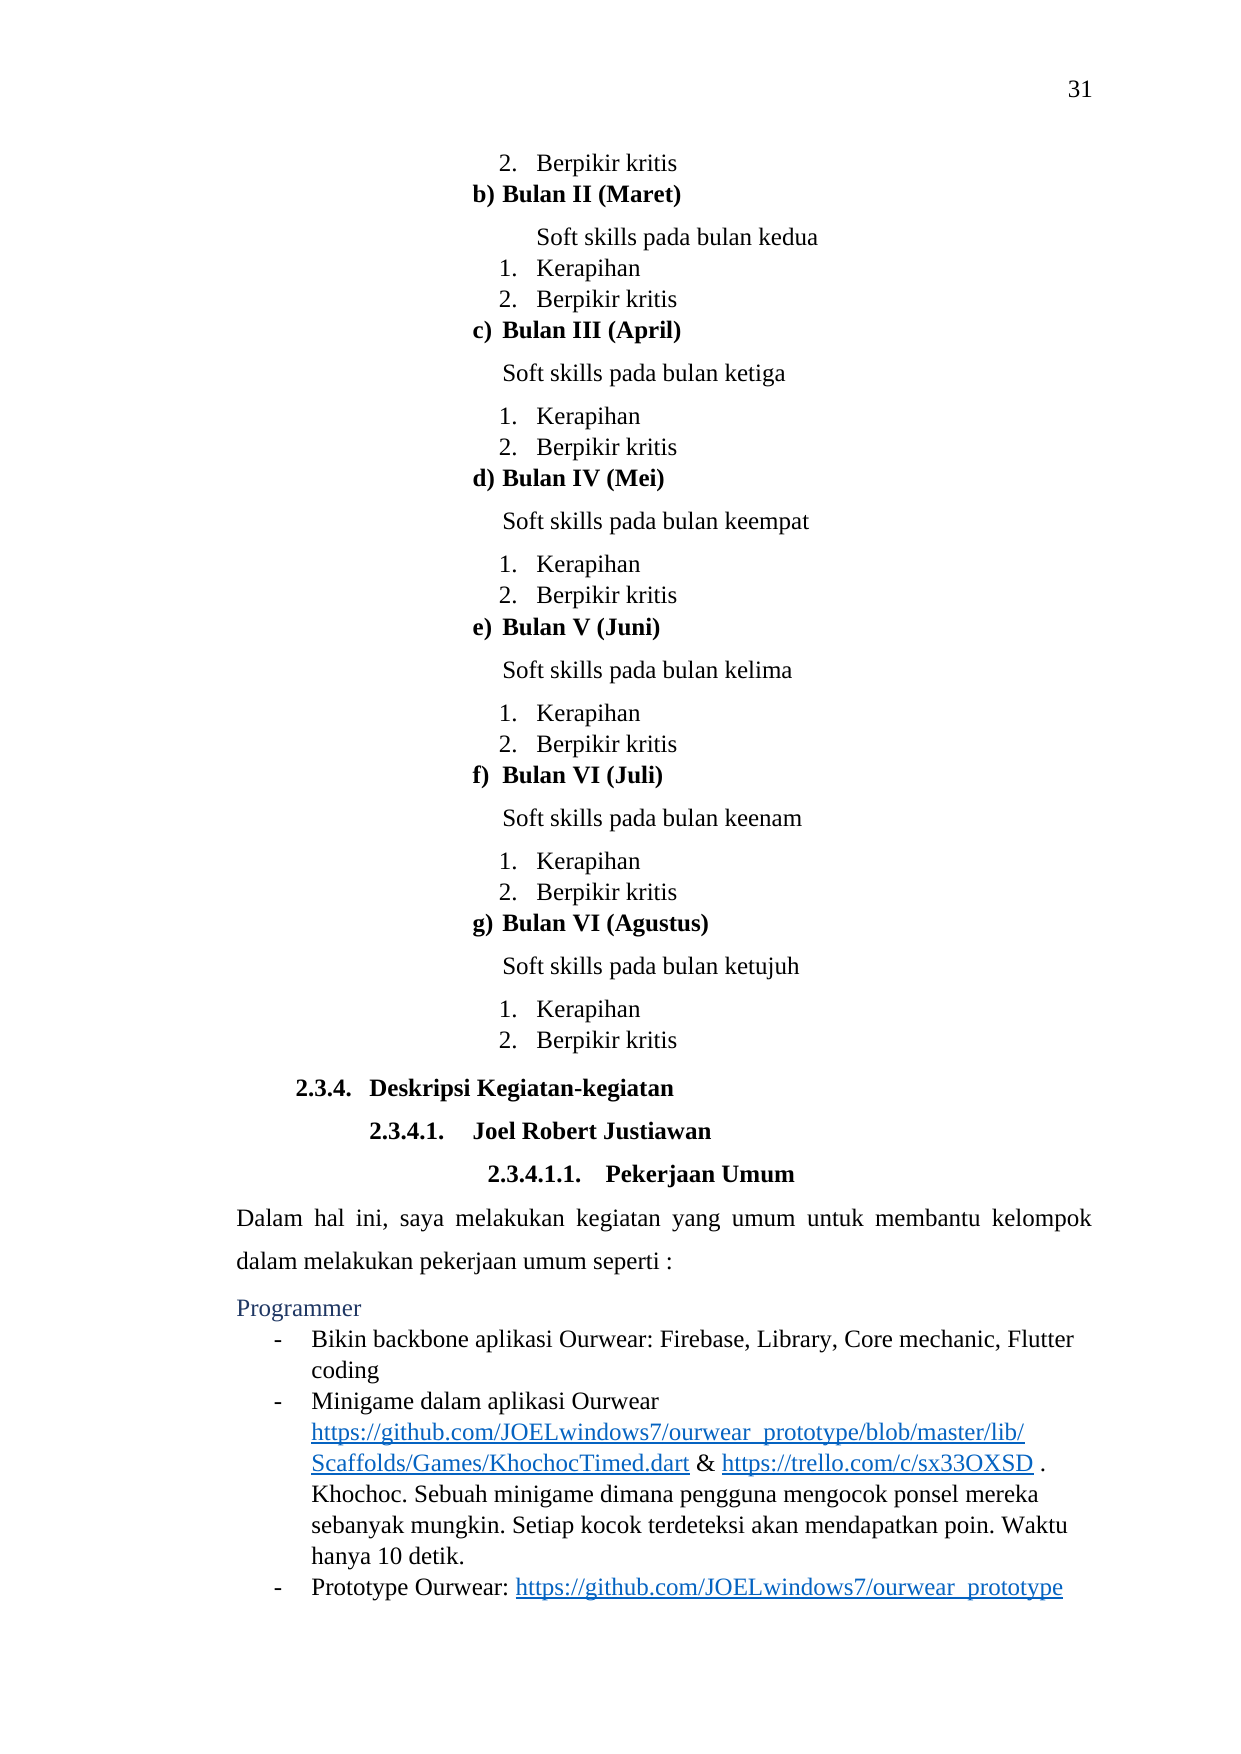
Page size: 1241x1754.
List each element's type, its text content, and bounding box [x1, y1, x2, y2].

list Soft skills pada bulan kedua [536, 222, 1092, 251]
list Berpikir kritis [499, 432, 1092, 461]
list Kerapihan [499, 698, 1092, 727]
list Berpikir kritis [499, 729, 1092, 758]
subtitle Pekerjaan Umum [487, 1159, 1092, 1188]
list Berpikir kritis [499, 1026, 1092, 1054]
subtitle Programmer [236, 1293, 1092, 1322]
list Kerapihan [499, 994, 1092, 1023]
list Bulan VI (Juli) [472, 760, 1092, 789]
text Soft skills pada bulan keempat [502, 506, 1092, 535]
subtitle Joel Robert Justiawan [369, 1116, 1092, 1145]
list Bulan III (April) [472, 315, 1092, 344]
list Berpikir kritis [499, 877, 1092, 906]
list Kerapihan [499, 401, 1092, 430]
list Bulan IV (Mei) [472, 463, 1092, 492]
text Dalam hal ini, saya melakukan kegiatan yang umum untuk membantu kelompok dalam melakukan pekerjaan umum seperti : [236, 1203, 1092, 1274]
list Berpikir kritis [499, 284, 1092, 313]
list Kerapihan [499, 253, 1092, 282]
list Berpikir kritis [499, 148, 1092, 176]
list Kerapihan [499, 549, 1092, 578]
subtitle Deskripsi Kegiatan-kegiatan [295, 1073, 1092, 1102]
list Berpikir kritis [499, 581, 1092, 609]
list Bulan II (Maret) [472, 179, 1092, 207]
list Kerapihan [499, 846, 1092, 875]
list Bikin backbone aplikasi Ourwear: Firebase, Library, Core mechanic, Flutter coding [274, 1324, 1092, 1384]
list Minigame dalam aplikasi Ourwear https://github.com/JOELwindows7/ourwear_prototype/blob/master/lib/Scaffolds/Games/KhochocTimed.dart & https://trello.com/c/sx33OXSD . Khochoc. Sebuah minigame dimana pengguna mengocok ponsel mereka sebanyak mungkin. Setiap kocok terdeteksi akan mendapatkan poin. Waktu hanya 10 detik. [274, 1386, 1092, 1570]
list Bulan VI (Agustus) [472, 908, 1092, 937]
text Soft skills pada bulan ketujuh [502, 951, 1092, 980]
list Prototype Ourwear: https://github.com/JOELwindows7/ourwear_prototype [274, 1572, 1092, 1601]
text Soft skills pada bulan ketiga [502, 358, 1092, 387]
text Soft skills pada bulan kelima [502, 655, 1092, 683]
text Soft skills pada bulan keenam [502, 803, 1092, 832]
list Bulan V (Juni) [472, 612, 1092, 640]
